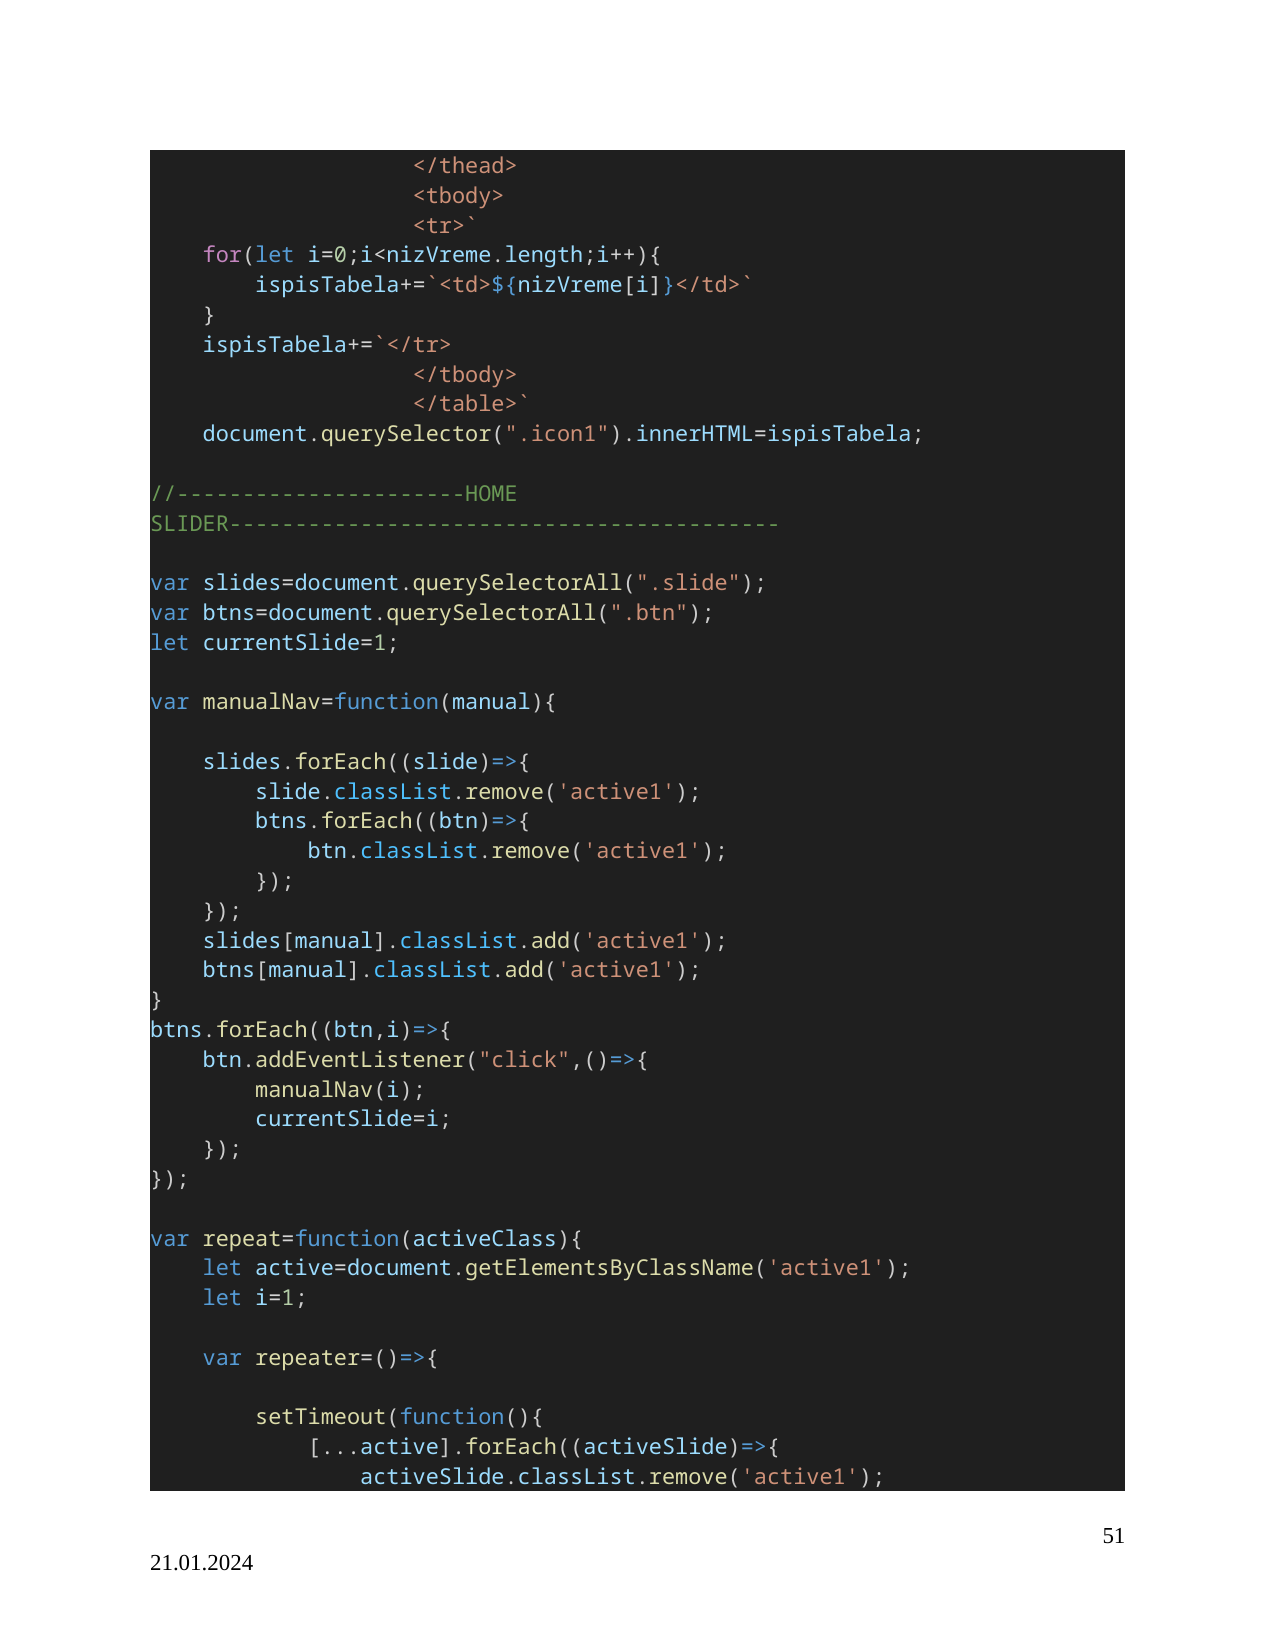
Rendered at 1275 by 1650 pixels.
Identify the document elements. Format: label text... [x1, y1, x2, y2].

text }); [150, 895, 1125, 924]
text btn.classList.remove('active1'); [150, 835, 1125, 865]
text btns[manual].classList.add('active1'); [150, 954, 1125, 984]
text }); [150, 1133, 1125, 1163]
text let currentSlide=1; [150, 627, 1125, 656]
text var repeat=function(activeClass){ [150, 1222, 1125, 1252]
text var repeater=()=>{ [150, 1342, 1125, 1371]
text manualNav(i); [150, 1073, 1125, 1103]
text </thead> [150, 150, 1125, 180]
text </tbody> [150, 358, 1125, 388]
text slides[manual].classList.add('active1'); [150, 924, 1125, 954]
text }); [150, 865, 1125, 895]
text }); [150, 1163, 1125, 1193]
text <tbody> [150, 180, 1125, 209]
text setTimeout(function(){ [150, 1401, 1125, 1431]
text //----------------------HOME SLIDER------------------------------------------ [150, 478, 1125, 537]
text <tr>` [150, 209, 1125, 239]
text } [150, 984, 1125, 1014]
text for(let i=0;i<nizVreme.length;i++){ [150, 239, 1125, 269]
text slide.classList.remove('active1'); [150, 776, 1125, 805]
text var manualNav=function(manual){ [150, 686, 1125, 716]
text ispisTabela+=`</tr> [150, 329, 1125, 358]
text [...active].forEach((activeSlide)=>{ [150, 1431, 1125, 1461]
text </table>` [150, 388, 1125, 418]
text } [150, 299, 1125, 329]
text ispisTabela+=`<td>${nizVreme[i]}</td>` [150, 269, 1125, 299]
text var slides=document.querySelectorAll(".slide"); [150, 567, 1125, 597]
text activeSlide.classList.remove('active1'); [150, 1461, 1125, 1491]
text document.querySelector(".icon1").innerHTML=ispisTabela; [150, 418, 1125, 448]
text btns.forEach((btn)=>{ [150, 805, 1125, 835]
text btn.addEventListener("click",()=>{ [150, 1044, 1125, 1073]
text var btns=document.querySelectorAll(".btn"); [150, 597, 1125, 627]
text let i=1; [150, 1282, 1125, 1312]
text currentSlide=i; [150, 1103, 1125, 1133]
text btns.forEach((btn,i)=>{ [150, 1014, 1125, 1044]
text slides.forEach((slide)=>{ [150, 746, 1125, 776]
text let active=document.getElementsByClassName('active1'); [150, 1252, 1125, 1282]
